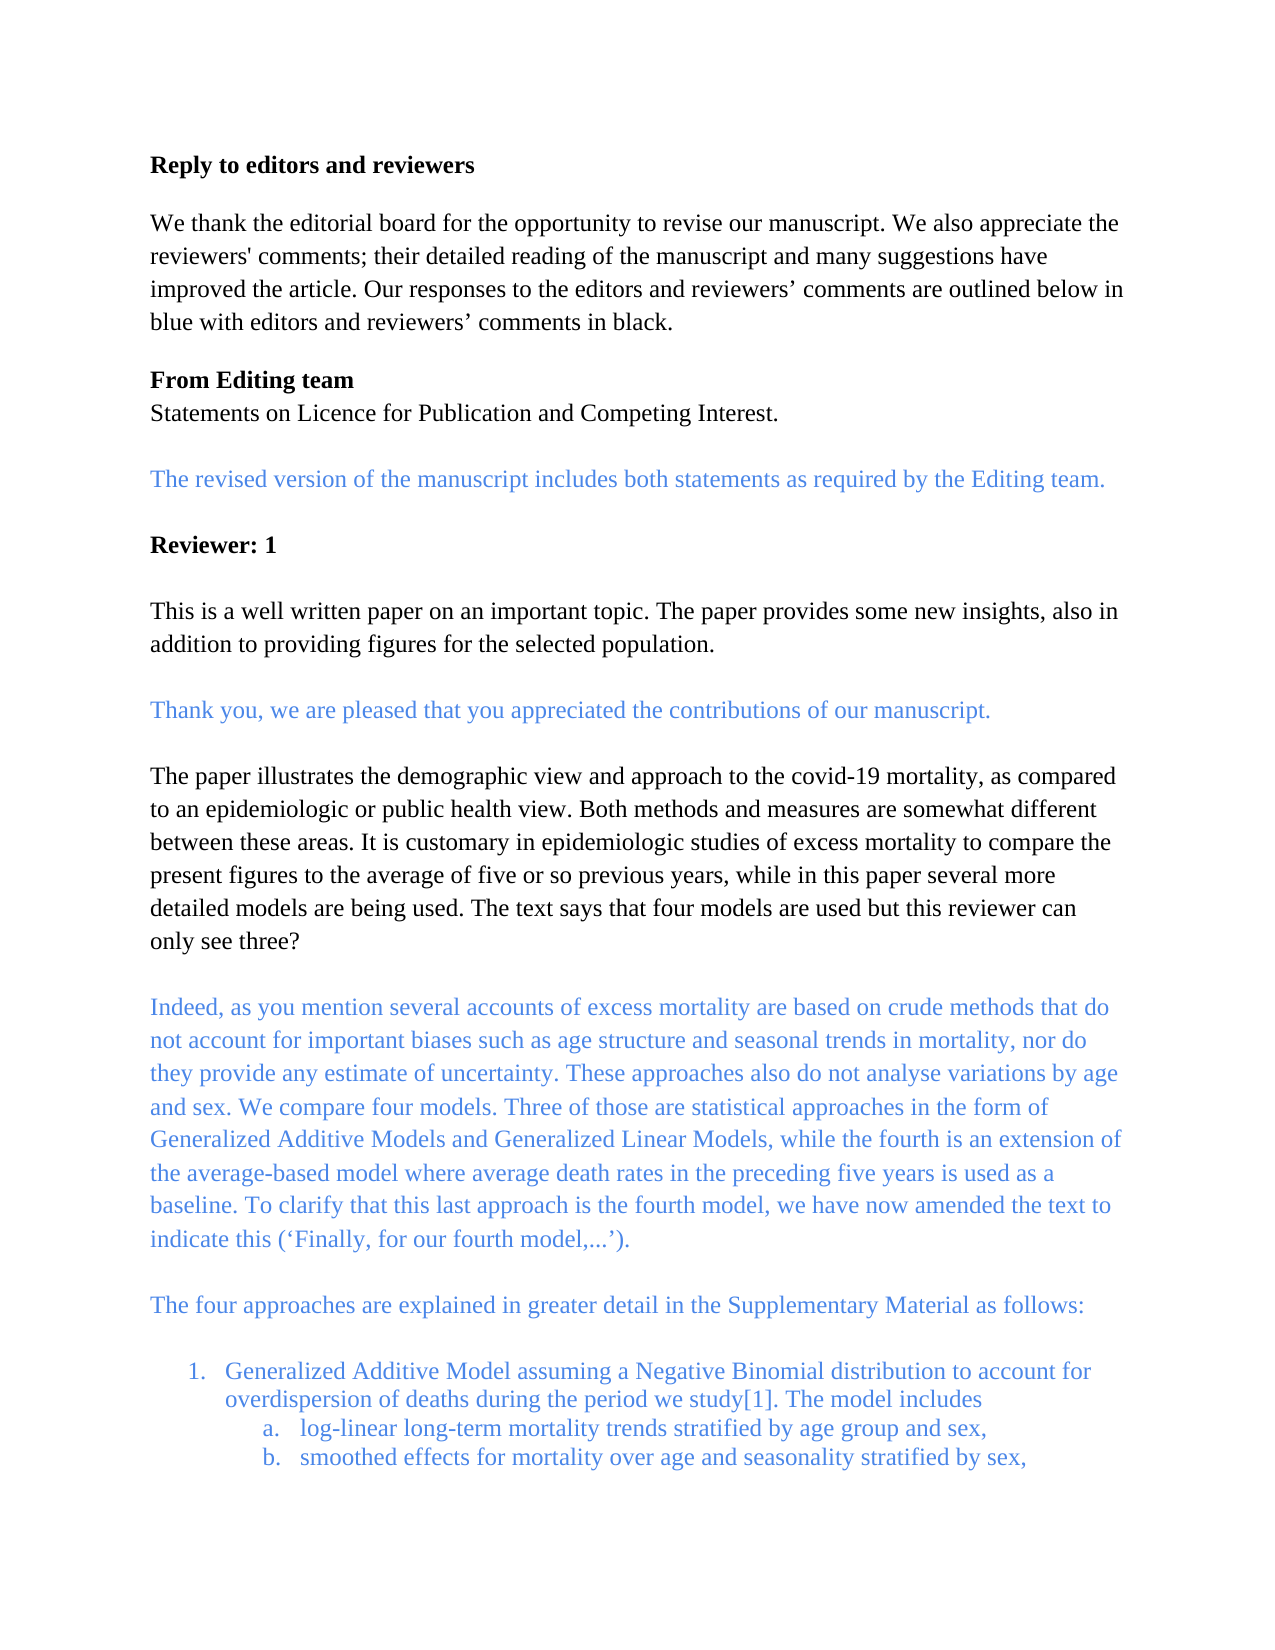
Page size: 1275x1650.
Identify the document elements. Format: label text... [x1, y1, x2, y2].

text Reviewer: 1 [150, 530, 1125, 559]
list Generalized Additive Model assuming a Negative Binomial distribution to account for overdispersion of deaths during the period we study[1]. The model includes [187, 1356, 1125, 1413]
list smoothed effects for mortality over age and seasonality stratified by sex, [262, 1442, 1125, 1471]
list log-linear long-term mortality trends stratified by age group and sex, [262, 1413, 1125, 1442]
text Reply to editors and reviewers [150, 150, 1125, 179]
text Thank you, we are pleased that you appreciated the contributions of our manuscript. [150, 695, 1125, 724]
text This is a well written paper on an important topic. The paper provides some new insights, also in addition to providing figures for the selected population. [150, 596, 1125, 658]
text We thank the editorial board for the opportunity to revise our manuscript. We also appreciate the reviewers' comments; their detailed reading of the manuscript and many suggestions have improved the article. Our responses to the editors and reviewers’ comments are outlined below in blue with editors and reviewers’ comments in black. [150, 208, 1125, 336]
text From Editing team [150, 365, 1125, 394]
text The four approaches are explained in greater detail in the Supplementary Material as follows: [150, 1290, 1125, 1318]
text The paper illustrates the demographic view and approach to the covid-19 mortality, as compared to an epidemiologic or public health view. Both methods and measures are somewhat different between these areas. It is customary in epidemiologic studies of excess mortality to compare the present figures to the average of five or so previous years, while in this paper several more detailed models are being used. The text says that four models are used but this reviewer can only see three? [150, 761, 1125, 955]
text The revised version of the manuscript includes both statements as required by the Editing team. [150, 464, 1125, 493]
text Indeed, as you mention several accounts of excess mortality are based on crude methods that do not account for important biases such as age structure and seasonal trends in mortality, nor do they provide any estimate of uncertainty. These approaches also do not analyse variations by age and sex. We compare four models. Three of those are statistical approaches in the form of Generalized Additive Models and Generalized Linear Models, while the fourth is an extension of the average-based model where average death rates in the preceding five years is used as a baseline. To clarify that this last approach is the fourth model, we have now amended the text to indicate this (‘Finally, for our fourth model,...’). [150, 992, 1125, 1252]
text Statements on Licence for Publication and Competing Interest. [150, 398, 1125, 427]
